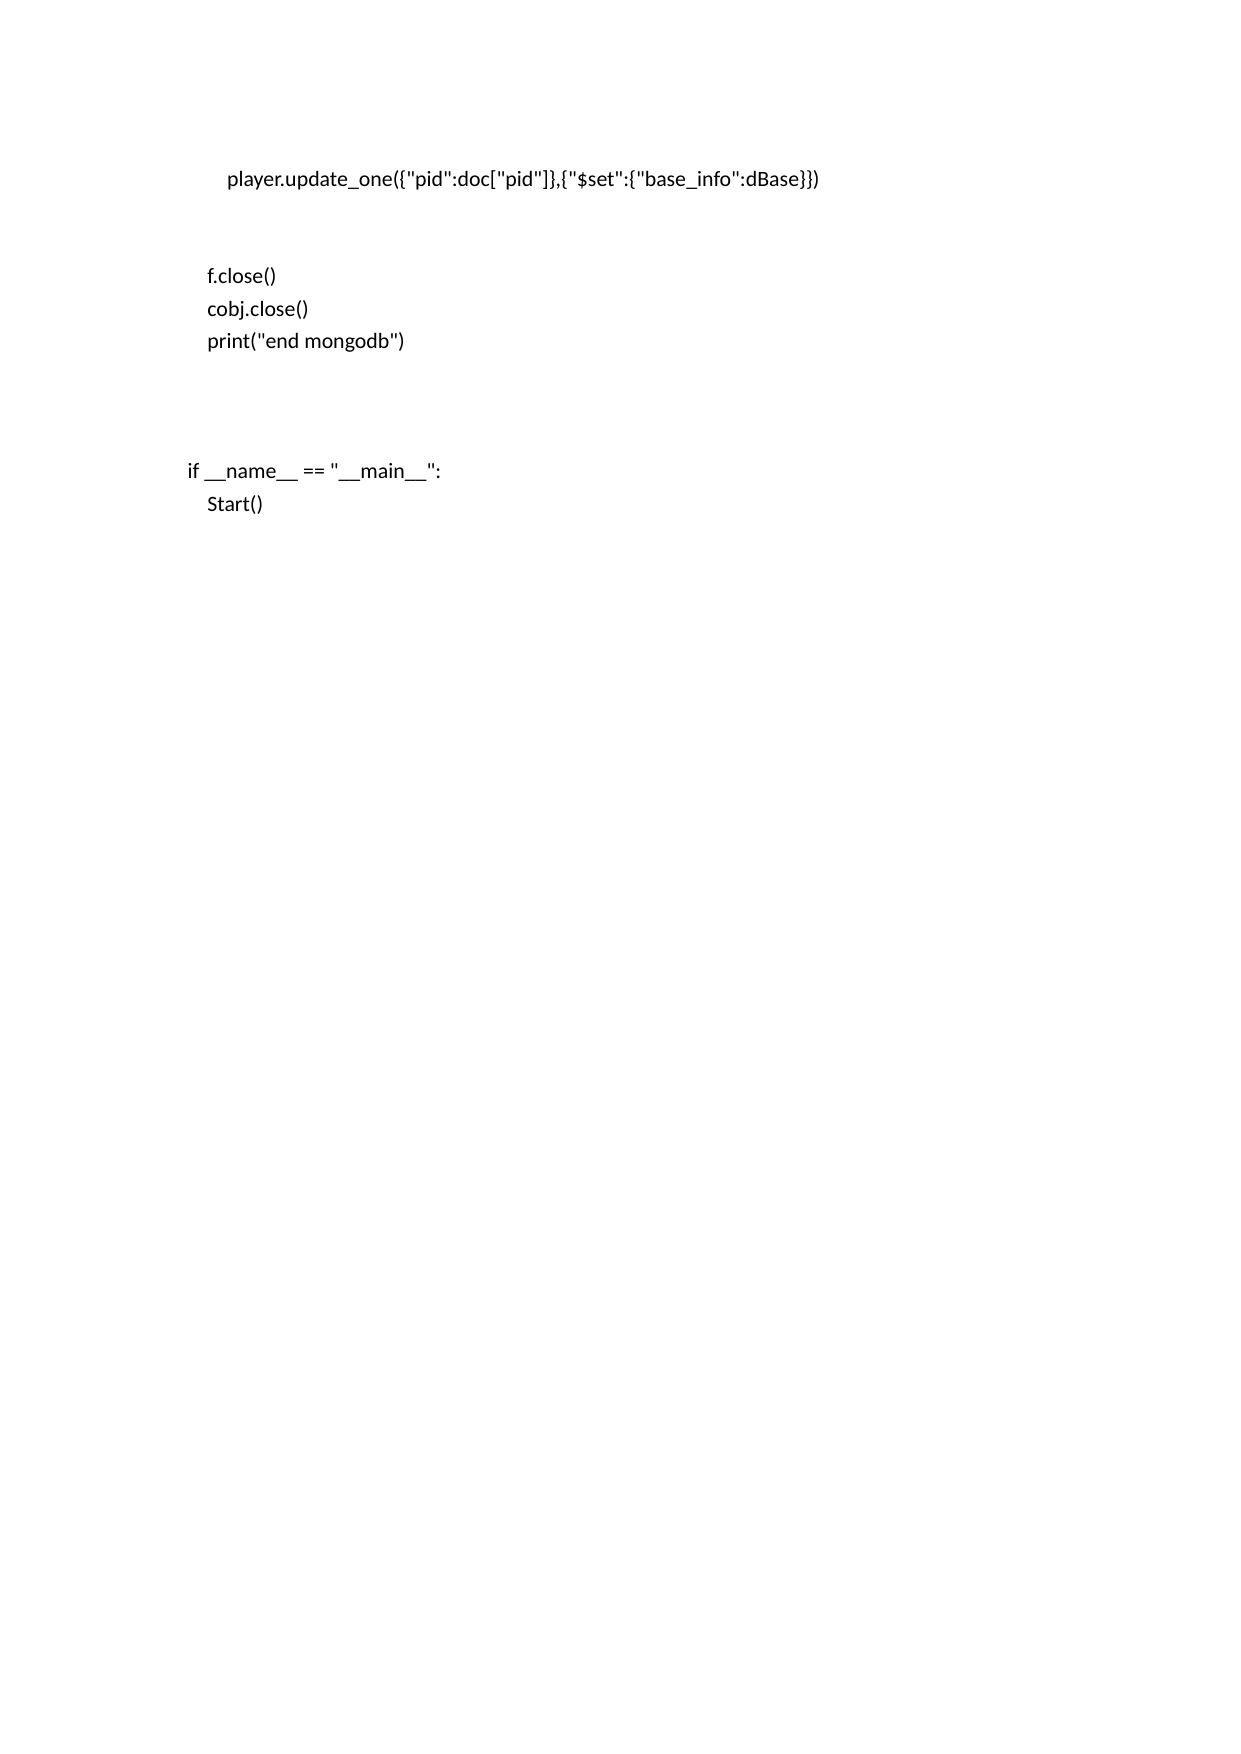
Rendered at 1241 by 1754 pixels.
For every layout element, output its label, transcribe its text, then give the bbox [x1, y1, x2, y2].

text player.update_one({"pid":doc["pid"]},{"$set":{"base_info":dBase}}) [187, 162, 1053, 194]
text print("end mongodb") [187, 324, 1053, 357]
text if __name__ == "__main__": [187, 454, 1053, 487]
text f.close() [187, 259, 1053, 292]
text Start() [187, 487, 1053, 519]
text cobj.close() [187, 292, 1053, 324]
